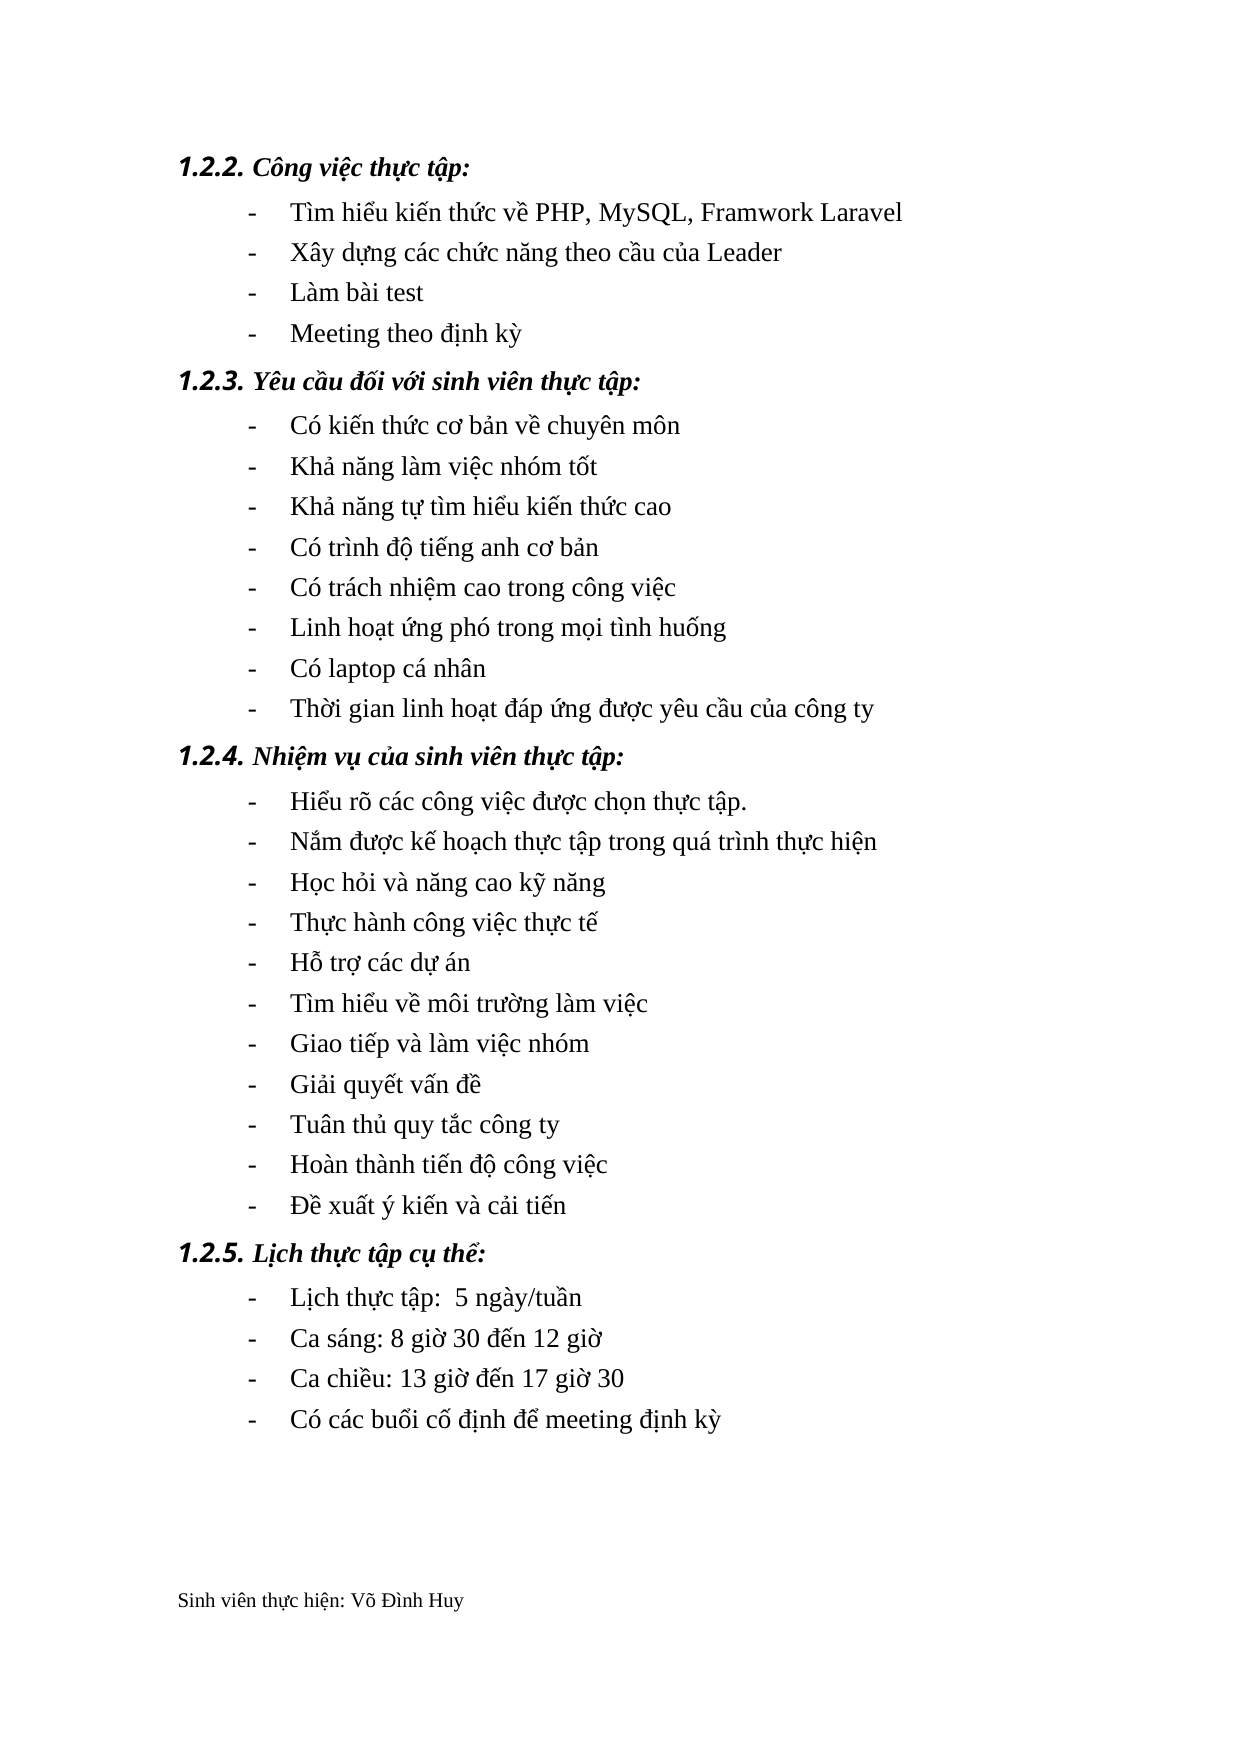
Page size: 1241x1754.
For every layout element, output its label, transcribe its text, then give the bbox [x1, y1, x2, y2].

subtitle Nhiệm vụ của sinh viên thực tập: [177, 737, 1122, 774]
subtitle Công việc thực tập: [177, 148, 1122, 184]
list Có kiến thức cơ bản về chuyên môn [252, 409, 1122, 441]
list Nắm được kế hoạch thực tập trong quá trình thực hiện [252, 825, 1122, 856]
list Linh hoạt ứng phó trong mọi tình huống [252, 611, 1122, 643]
list Khả năng làm việc nhóm tốt [252, 450, 1122, 481]
list Học hỏi và năng cao kỹ năng [252, 866, 1122, 897]
subtitle Yêu cầu đối với sinh viên thực tập: [177, 361, 1122, 398]
list Làm bài test [252, 276, 1122, 308]
list Có các buổi cố định để meeting định kỳ [252, 1403, 1122, 1434]
list Có trình độ tiếng anh cơ bản [252, 531, 1122, 562]
list Hoàn thành tiến độ công việc [252, 1148, 1122, 1180]
list Xây dựng các chức năng theo cầu của Leader [252, 236, 1122, 267]
list Có laptop cá nhân [252, 652, 1122, 683]
list Giải quyết vấn đề [252, 1068, 1122, 1099]
list Tìm hiểu về môi trường làm việc [252, 987, 1122, 1018]
list Tìm hiểu kiến thức về PHP, MySQL, Framwork Laravel [252, 196, 1122, 227]
list Có trách nhiệm cao trong công việc [252, 571, 1122, 602]
list Giao tiếp và làm việc nhóm [252, 1027, 1122, 1058]
list Thời gian linh hoạt đáp ứng được yêu cầu của công ty [252, 692, 1122, 723]
list Ca chiều: 13 giờ đến 17 giờ 30 [252, 1362, 1122, 1393]
list Meeting theo định kỳ [252, 317, 1122, 348]
subtitle Lịch thực tập cụ thể: [177, 1233, 1122, 1270]
list Hỗ trợ các dự án [252, 946, 1122, 978]
list Tuân thủ quy tắc công ty [252, 1108, 1122, 1139]
list Khả năng tự tìm hiểu kiến thức cao [252, 490, 1122, 521]
list Thực hành công việc thực tế [252, 906, 1122, 937]
list Ca sáng: 8 giờ 30 đến 12 giờ [252, 1322, 1122, 1353]
list Đề xuất ý kiến và cải tiến [252, 1189, 1122, 1220]
list Hiểu rõ các công việc được chọn thực tập. [252, 785, 1122, 816]
list Lịch thực tập: 5 ngày/tuần [252, 1281, 1122, 1313]
